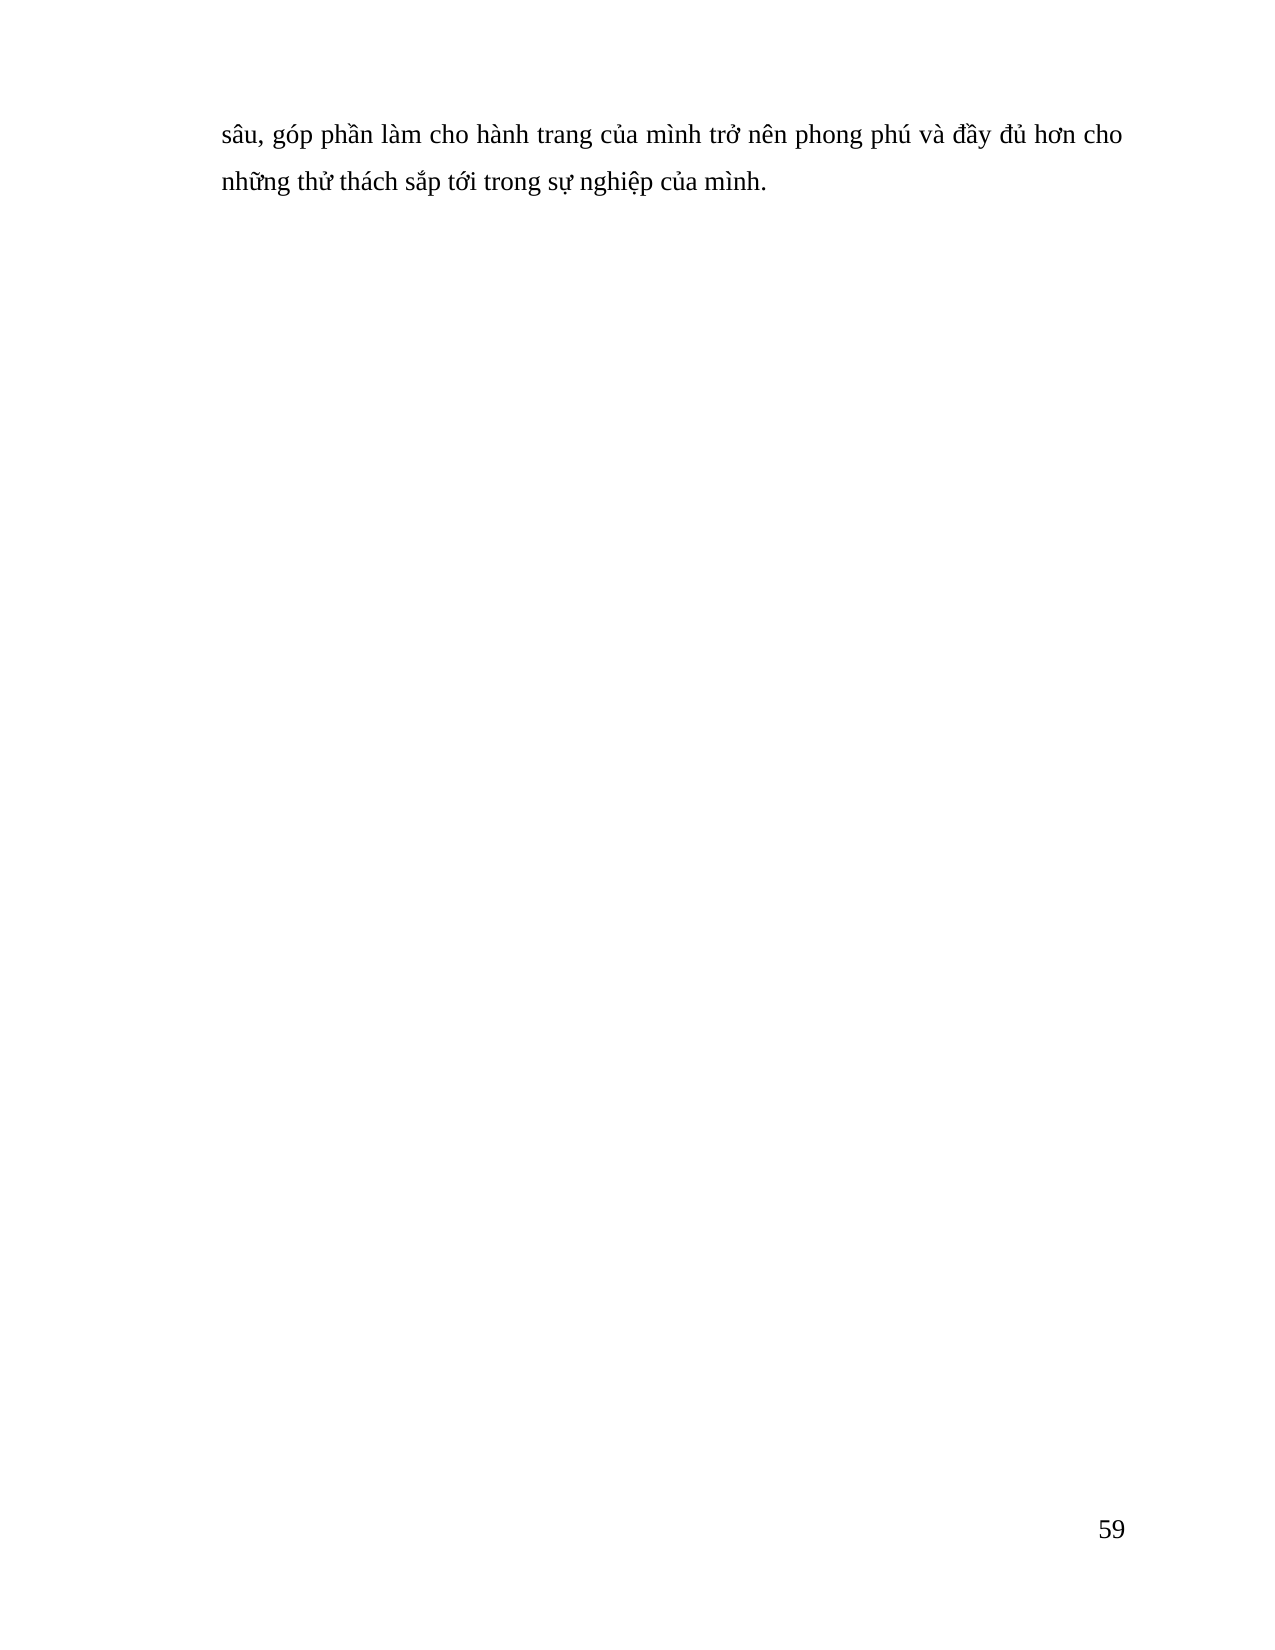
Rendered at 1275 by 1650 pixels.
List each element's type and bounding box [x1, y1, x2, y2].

text [221, 118, 1125, 196]
